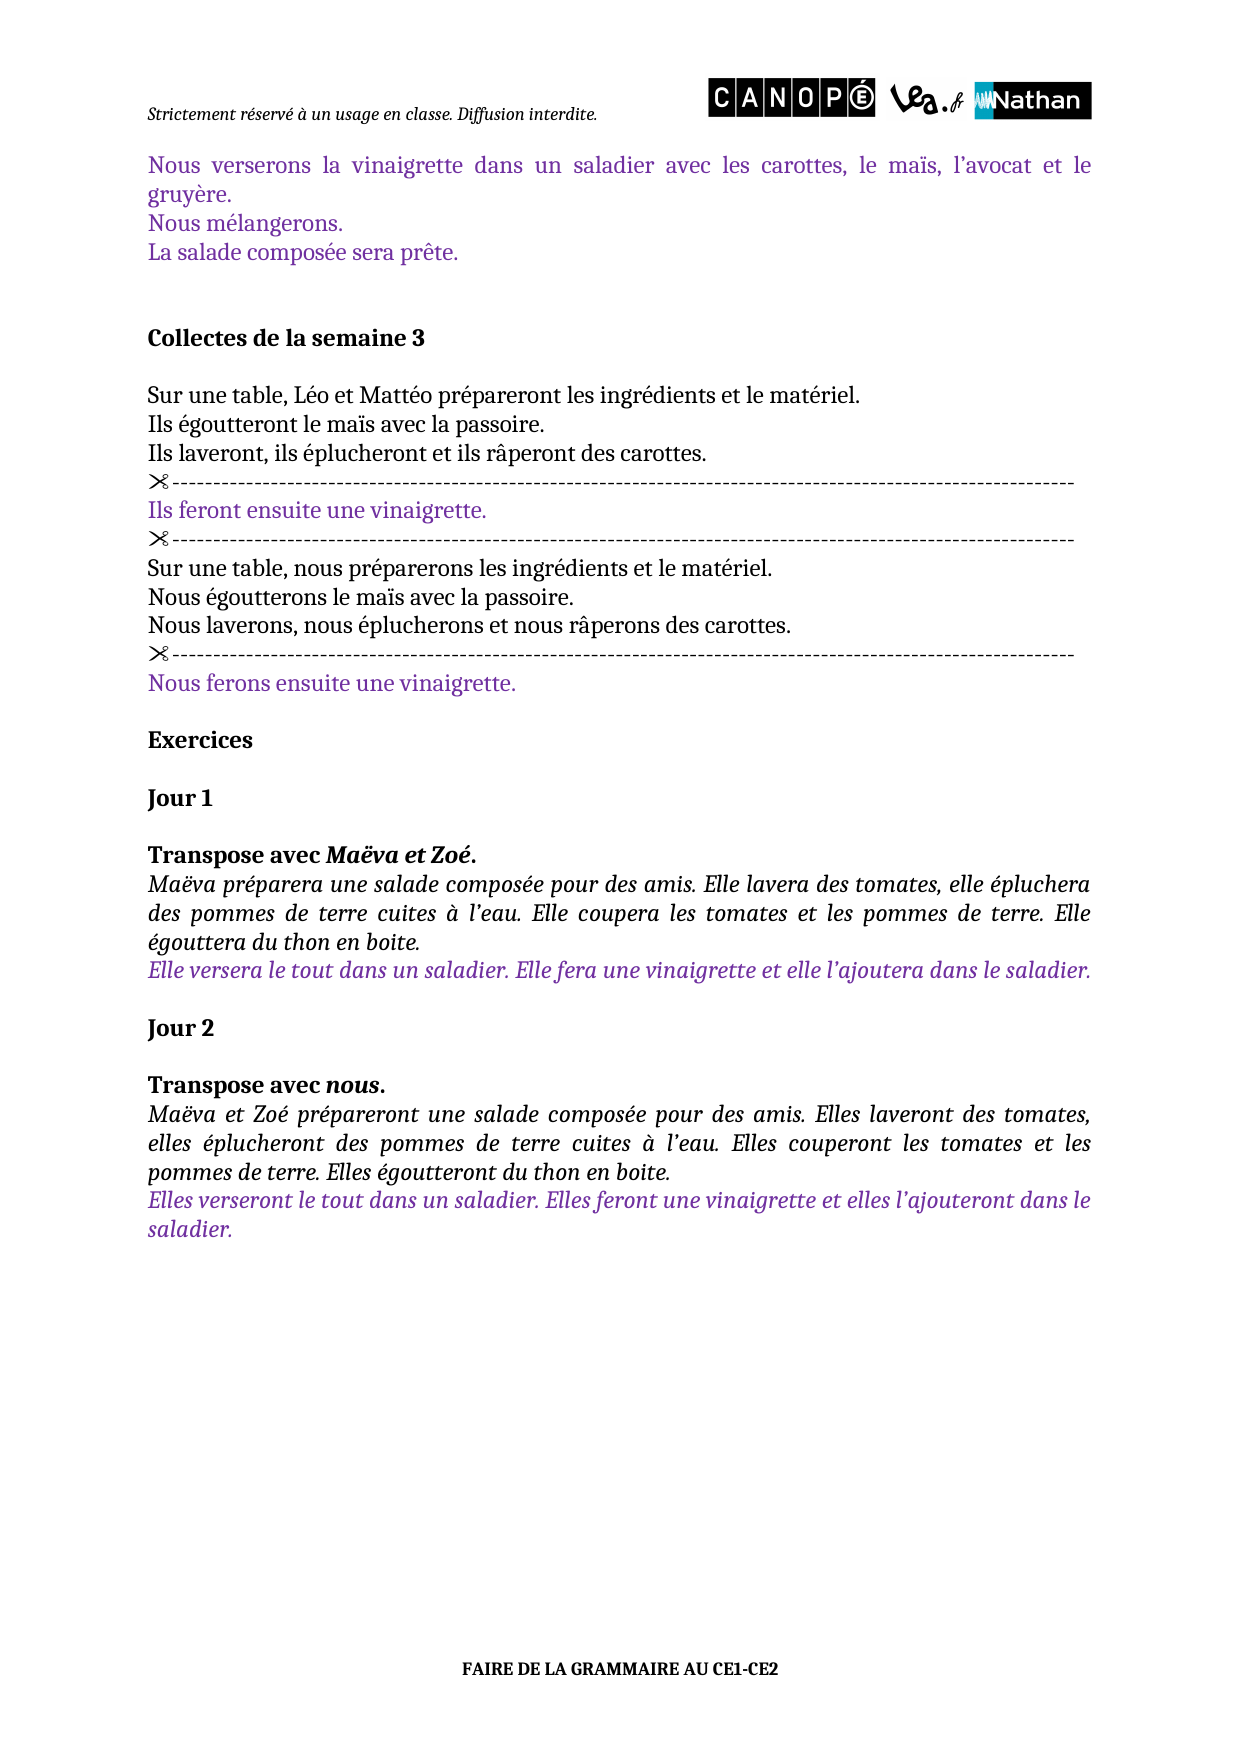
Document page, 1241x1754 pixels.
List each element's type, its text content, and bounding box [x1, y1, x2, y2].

text Nous égoutterons le maïs avec la passoire. [148, 583, 1093, 611]
text Nous laverons, nous éplucherons et nous râperons des carottes. [148, 611, 1093, 640]
text Maëva et Zoé prépareront une salade composée pour des amis. Elles laveront des tomates, elles éplucheront des pommes de terre cuites à l’eau. Elles couperont les tomates et les pommes de terre. Elles égoutteront du thon en boite. [148, 1100, 1093, 1186]
text -------------------------------------------------------------------------------------------------------------- [148, 468, 1093, 496]
picture [704, 73, 880, 121]
picture [973, 81, 1093, 121]
text Jour 2 [148, 1014, 1093, 1043]
picture [886, 77, 968, 121]
text Transpose avec Maëva et Zoé. [148, 841, 1093, 870]
text Elles verseront le tout dans un saladier. Elles feront une vinaigrette et elles l’ajouteront dans le saladier. [148, 1186, 1093, 1244]
text Ils égoutteront le maïs avec la passoire. [148, 410, 1093, 439]
text -------------------------------------------------------------------------------------------------------------- [148, 525, 1093, 554]
text Ils laveront, ils éplucheront et ils râperont des carottes. [148, 439, 1093, 468]
text Sur une table, Léo et Mattéo prépareront les ingrédients et le matériel. [148, 381, 1093, 410]
text Collectes de la semaine 3 [148, 324, 1093, 353]
text Nous ferons ensuite une vinaigrette. [148, 669, 1093, 698]
text Elle versera le tout dans un saladier. Elle fera une vinaigrette et elle l’ajoutera dans le saladier. [148, 956, 1093, 985]
text Ils feront ensuite une vinaigrette. [148, 496, 1093, 525]
text Nous verserons la vinaigrette dans un saladier avec les carottes, le maïs, l’avocat et le gruyère. [148, 151, 1093, 209]
text Nous mélangerons. [148, 209, 1093, 238]
text -------------------------------------------------------------------------------------------------------------- [148, 640, 1093, 669]
text Exercices [148, 726, 1093, 755]
text Transpose avec nous. [148, 1071, 1093, 1100]
text La salade composée sera prête. [148, 238, 1093, 266]
text Maëva préparera une salade composée pour des amis. Elle lavera des tomates, elle épluchera des pommes de terre cuites à l’eau. Elle coupera les tomates et les pommes de terre. Elle égouttera du thon en boite. [148, 870, 1093, 956]
text Jour 1 [148, 784, 1093, 813]
text Sur une table, nous préparerons les ingrédients et le matériel. [148, 554, 1093, 583]
